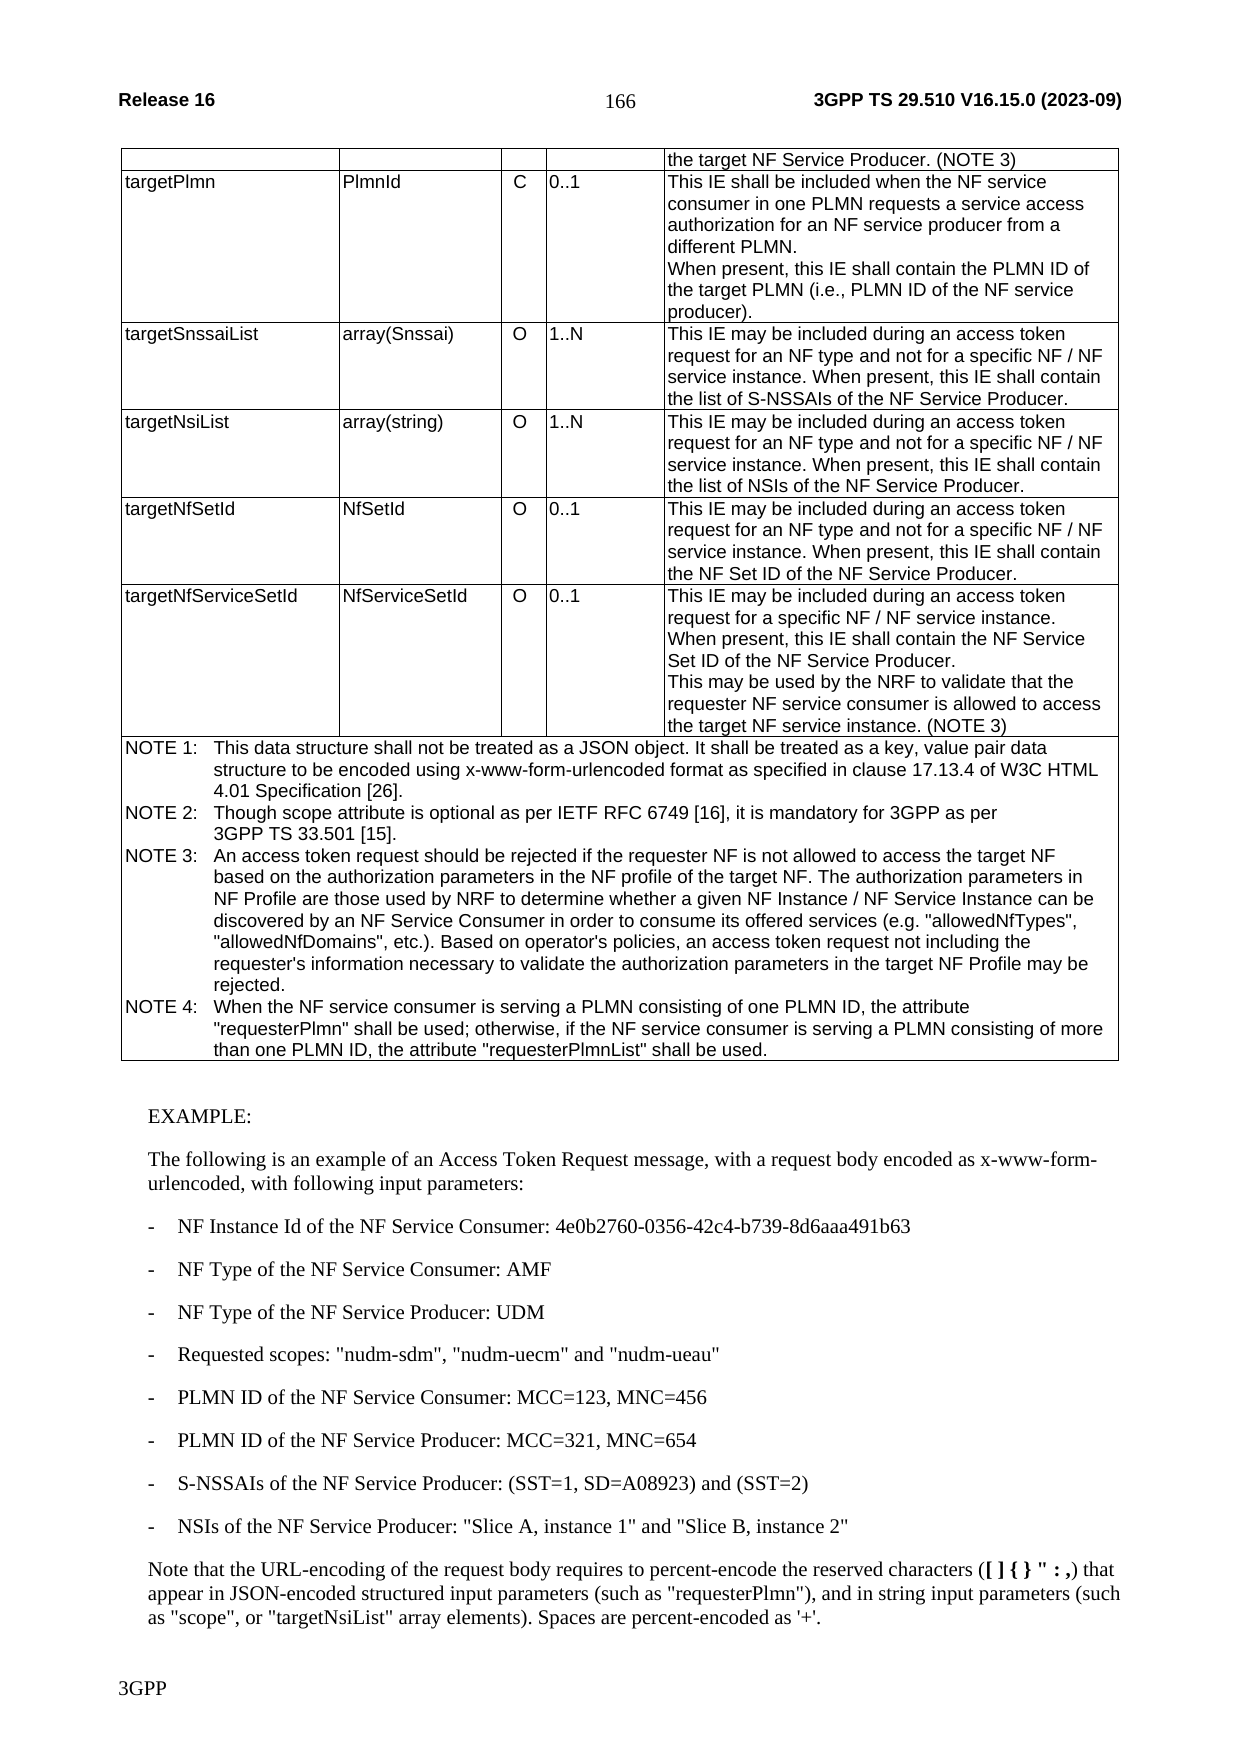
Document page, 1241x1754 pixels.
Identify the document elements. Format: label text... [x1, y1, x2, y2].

text - NF Type of the NF Service Producer: UDM [148, 1299, 1122, 1324]
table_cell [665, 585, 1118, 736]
text The following is an example of an Access Token Request message, with a request body encoded as x-www-form-urlencoded, with following input parameters: [148, 1147, 1122, 1195]
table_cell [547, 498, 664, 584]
text - S-NSSAIs of the NF Service Producer: (SST=1, SD=A08923) and (SST=2) [148, 1471, 1122, 1495]
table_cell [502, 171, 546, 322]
text Note that the URL-encoding of the request body requires to percent-encode the reserved characters ([ ] { } " : ,) that appear in JSON-encoded structured input parameters (such as "requesterPlmn"), and in string input parameters (such as "scope", or "targetNsiList" array elements). Spaces are percent-encoded as '+'. [148, 1556, 1122, 1629]
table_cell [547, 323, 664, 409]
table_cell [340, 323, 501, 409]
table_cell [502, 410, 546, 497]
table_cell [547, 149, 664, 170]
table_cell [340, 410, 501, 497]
text - PLMN ID of the NF Service Producer: MCC=321, MNC=654 [148, 1428, 1122, 1452]
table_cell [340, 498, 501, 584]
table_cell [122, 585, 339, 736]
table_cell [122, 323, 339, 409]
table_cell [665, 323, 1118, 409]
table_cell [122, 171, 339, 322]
text EXAMPLE: [148, 1104, 1122, 1128]
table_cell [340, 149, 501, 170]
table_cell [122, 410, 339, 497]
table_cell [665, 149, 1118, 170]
text - NF Instance Id of the NF Service Consumer: 4e0b2760-0356-42c4-b739-8d6aaa491b63 [148, 1214, 1122, 1238]
text - NF Type of the NF Service Consumer: AMF [148, 1257, 1122, 1281]
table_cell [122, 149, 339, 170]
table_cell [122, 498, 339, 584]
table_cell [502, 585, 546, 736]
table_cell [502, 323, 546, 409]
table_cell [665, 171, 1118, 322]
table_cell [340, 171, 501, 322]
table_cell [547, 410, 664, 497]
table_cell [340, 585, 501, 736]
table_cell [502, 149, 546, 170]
text - PLMN ID of the NF Service Consumer: MCC=123, MNC=456 [148, 1385, 1122, 1409]
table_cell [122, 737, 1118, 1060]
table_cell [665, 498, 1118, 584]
text - Requested scopes: "nudm-sdm", "nudm-uecm" and "nudm-ueau" [148, 1342, 1122, 1366]
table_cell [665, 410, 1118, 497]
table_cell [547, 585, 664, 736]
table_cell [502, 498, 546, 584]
text - NSIs of the NF Service Producer: "Slice A, instance 1" and "Slice B, instance 2" [148, 1514, 1122, 1538]
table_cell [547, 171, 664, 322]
